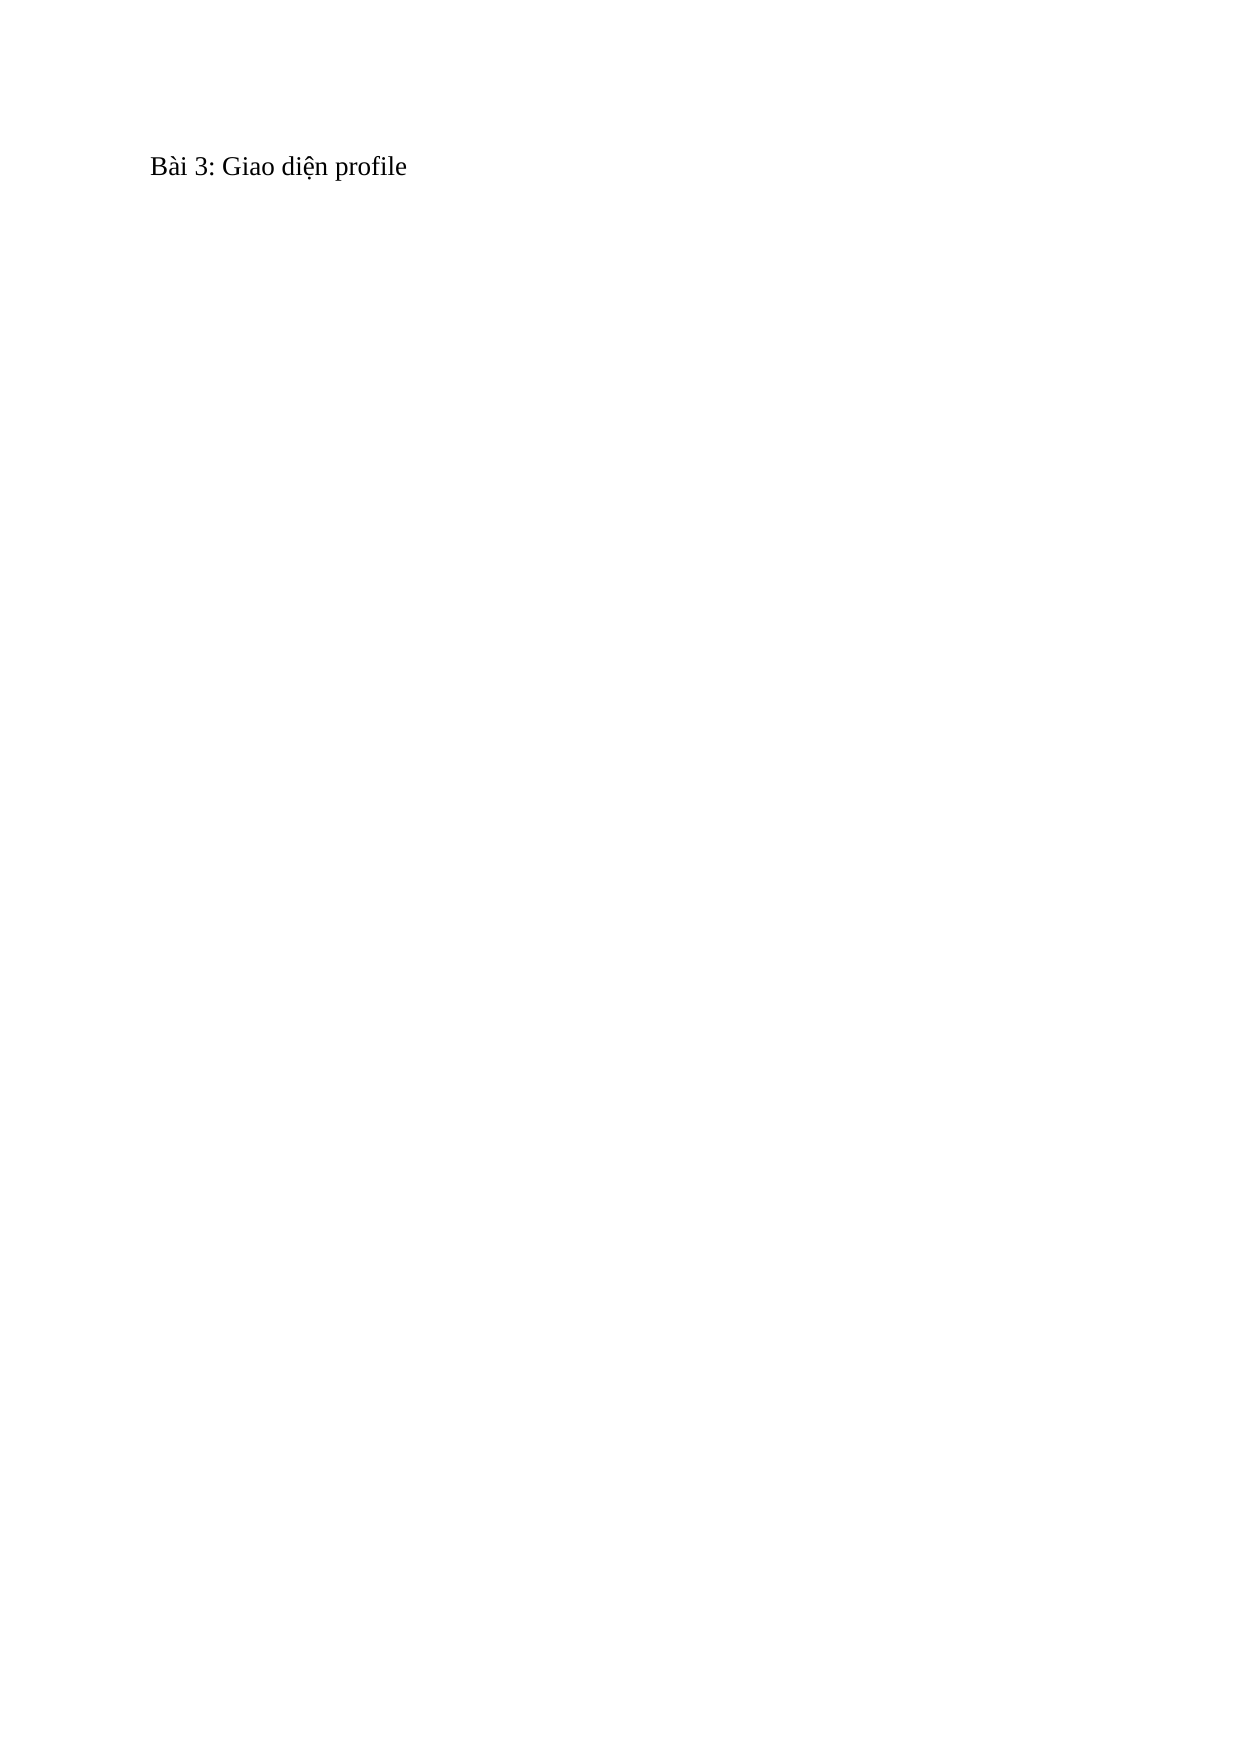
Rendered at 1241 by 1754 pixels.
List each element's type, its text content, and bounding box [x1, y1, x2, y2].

text Bài 3: Giao diện profile [150, 150, 1090, 181]
